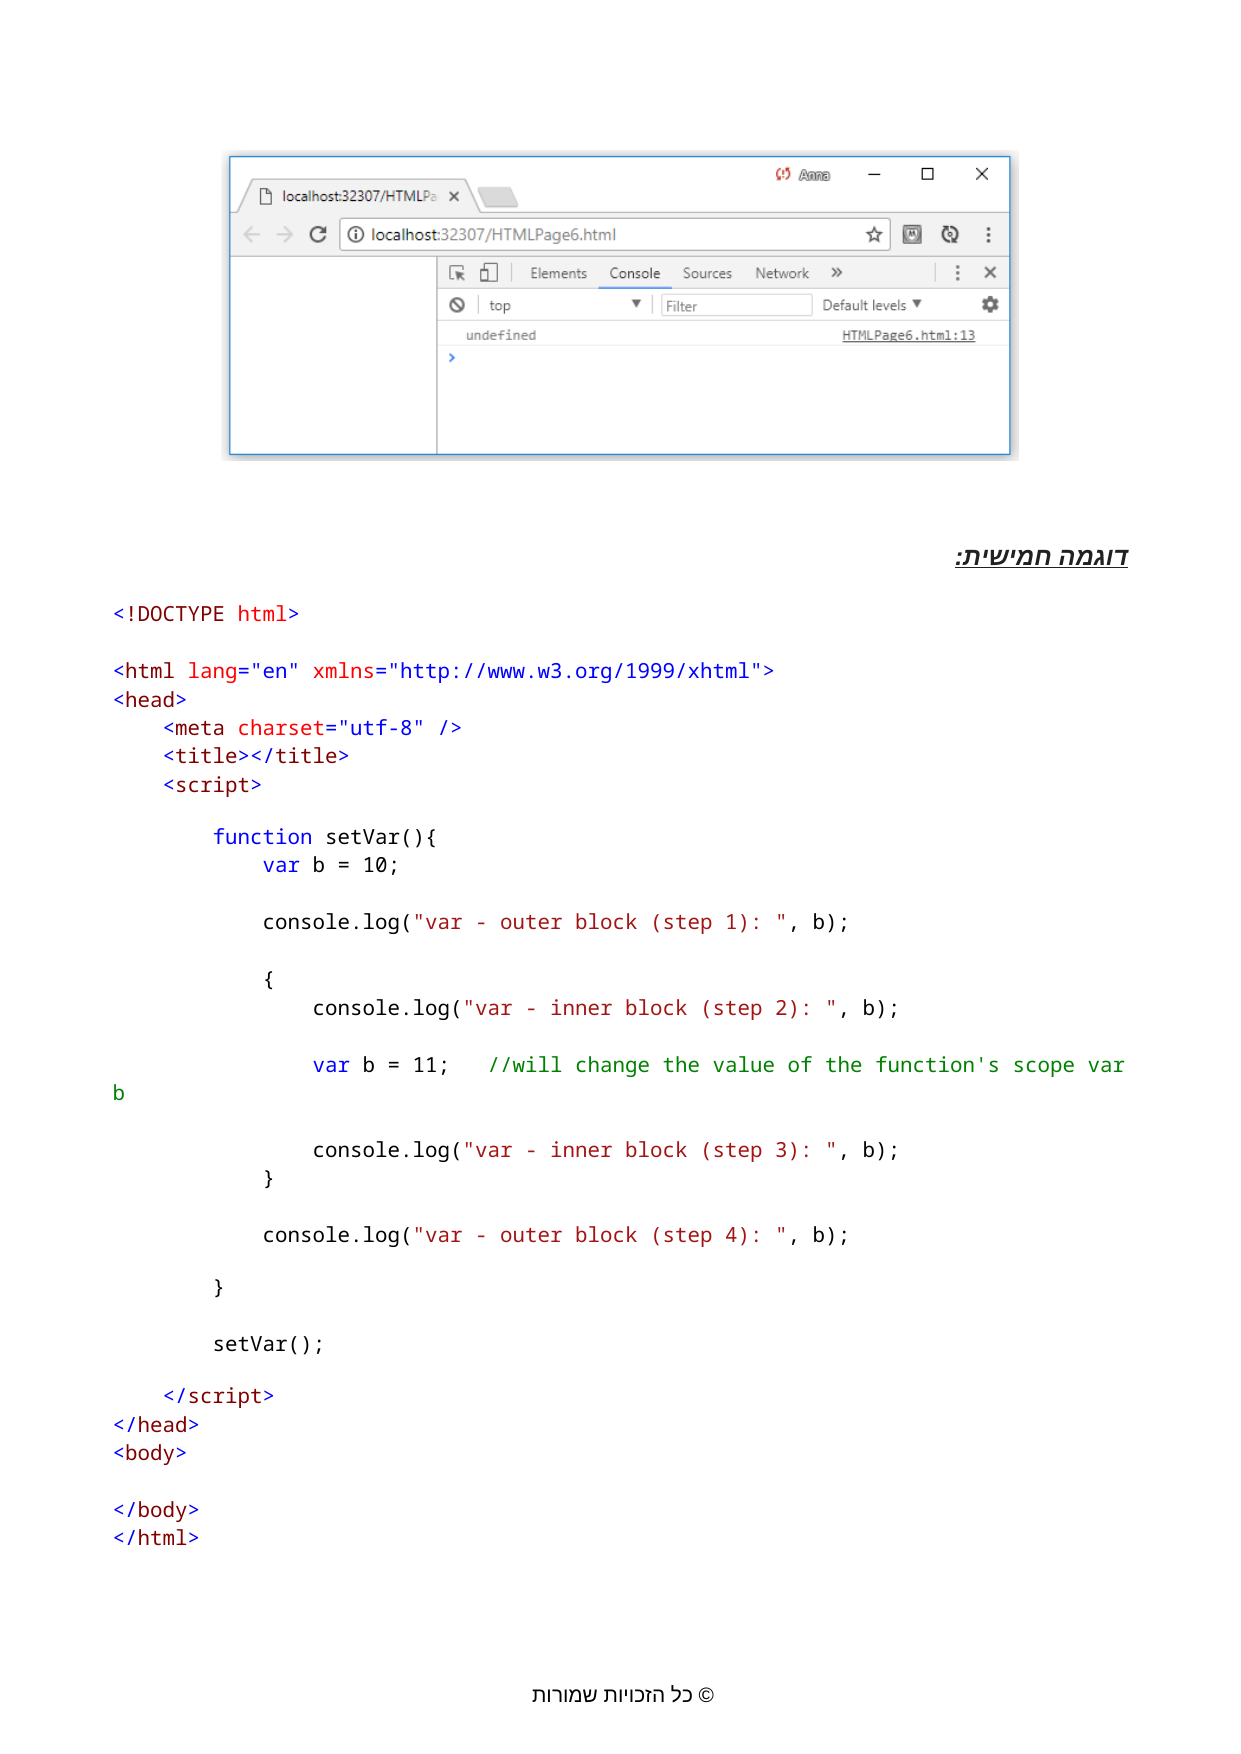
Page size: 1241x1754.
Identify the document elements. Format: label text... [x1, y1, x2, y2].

text <body> [112, 1438, 1128, 1467]
text <html lang="en" xmlns="http://www.w3.org/1999/xhtml"> [112, 656, 1128, 685]
text console.log("var - outer block (step 4): ", b); [112, 1220, 1128, 1249]
text <!DOCTYPE html> [112, 599, 1128, 628]
text <head> [112, 685, 1128, 713]
text </head> [112, 1410, 1128, 1438]
text } [112, 1163, 1128, 1192]
text var b = 11; //will change the value of the function's scope var b [112, 1050, 1128, 1107]
text var b = 10; [112, 851, 1128, 879]
text דוגמה חמישית: [112, 542, 1128, 571]
picture [221, 150, 1019, 461]
text console.log("var - inner block (step 2): ", b); [112, 993, 1128, 1021]
text } [112, 1272, 1128, 1301]
text <script> [112, 770, 1128, 798]
text <meta charset="utf-8" /> [112, 713, 1128, 742]
text <title></title> [112, 742, 1128, 770]
text setVar(); [112, 1329, 1128, 1358]
text console.log("var - inner block (step 3): ", b); [112, 1135, 1128, 1163]
text </body> [112, 1495, 1128, 1523]
text </script> [112, 1381, 1128, 1410]
text console.log("var - outer block (step 1): ", b); [112, 907, 1128, 936]
text </html> [112, 1523, 1128, 1552]
text { [112, 964, 1128, 993]
text function setVar(){ [112, 822, 1128, 851]
